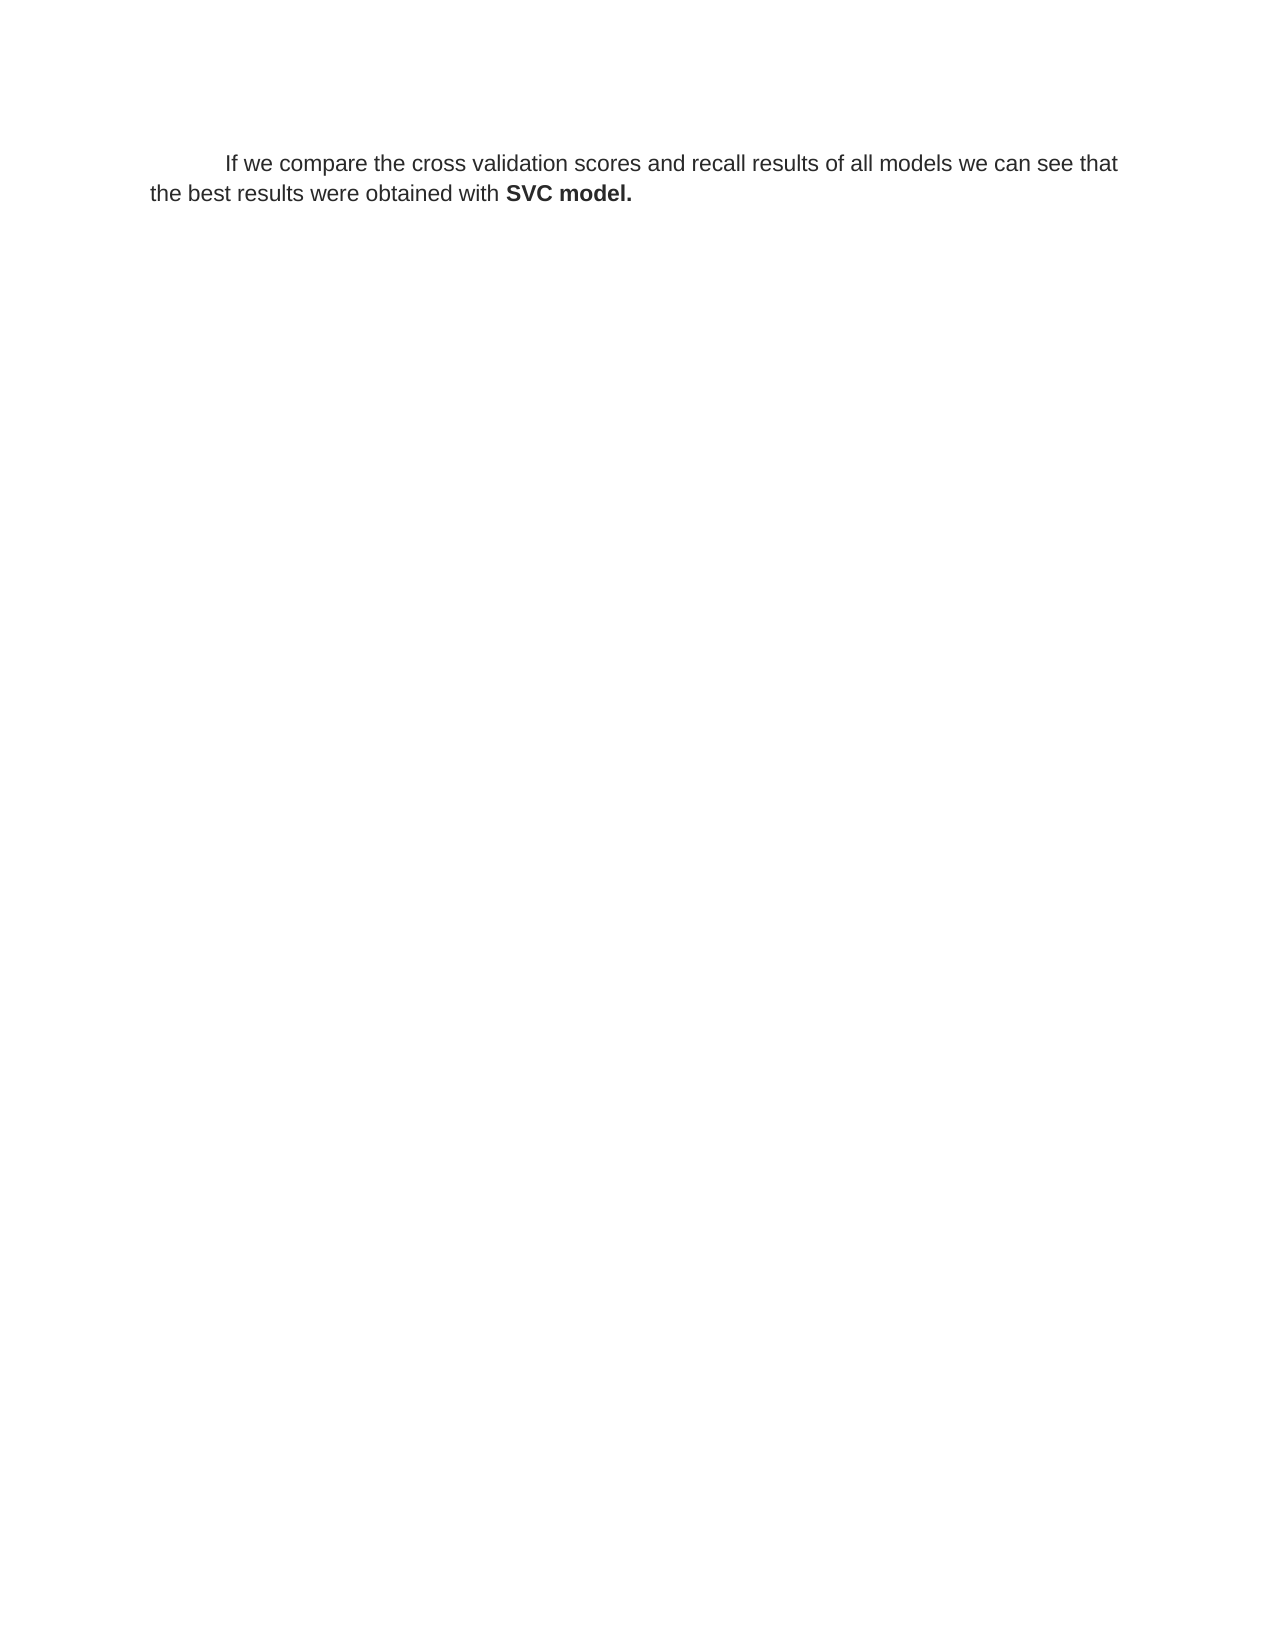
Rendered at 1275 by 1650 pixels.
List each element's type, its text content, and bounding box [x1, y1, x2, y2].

text If we compare the cross validation scores and recall results of all models we can see that the best results were obtained with SVC model. [150, 150, 1125, 207]
